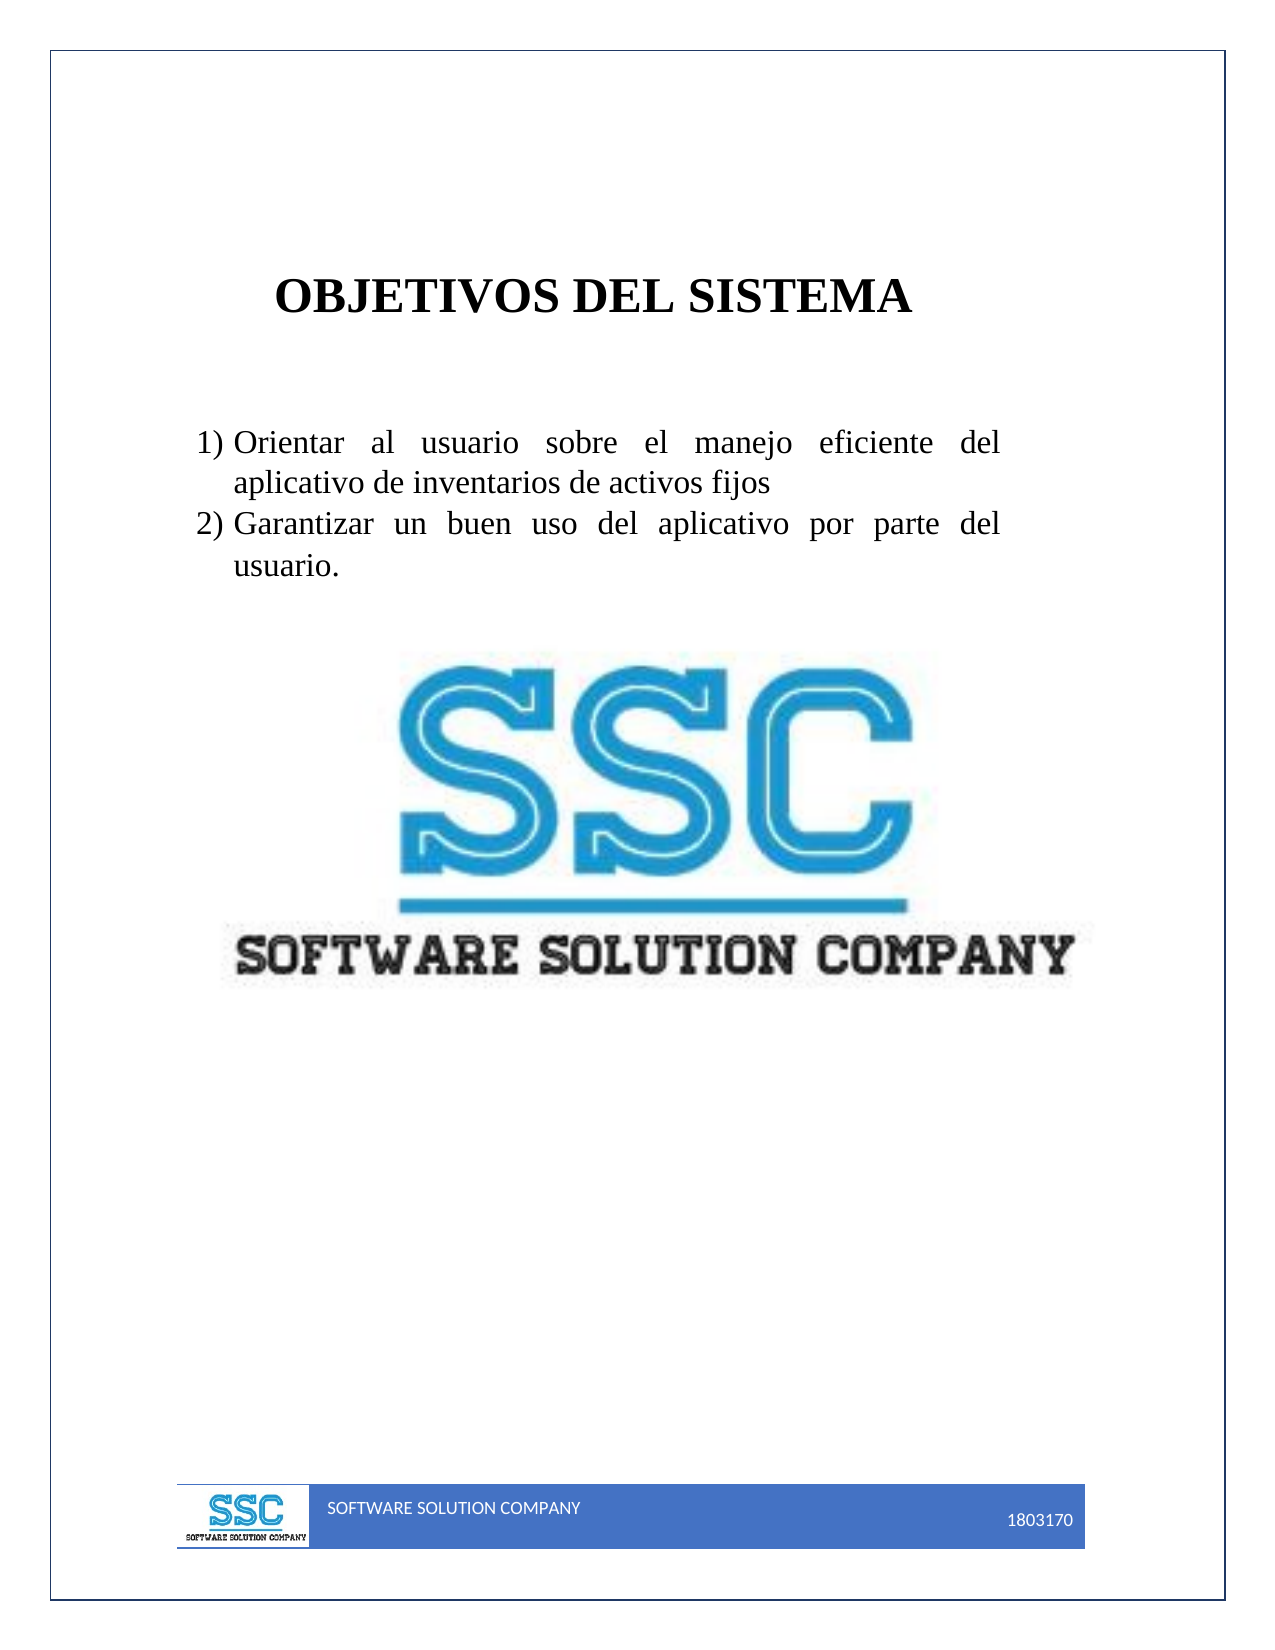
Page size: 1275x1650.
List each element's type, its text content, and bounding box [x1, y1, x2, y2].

picture [177, 1485, 309, 1547]
list Garantizar un buen uso del aplicativo por parte del usuario. [196, 503, 1002, 583]
subtitle OBJETIVOS DEL SISTEMA [177, 266, 1010, 323]
list Orientar al usuario sobre el manejo eficiente del aplicativo de inventarios de activos fijos [196, 422, 1002, 501]
picture [177, 608, 1098, 1023]
